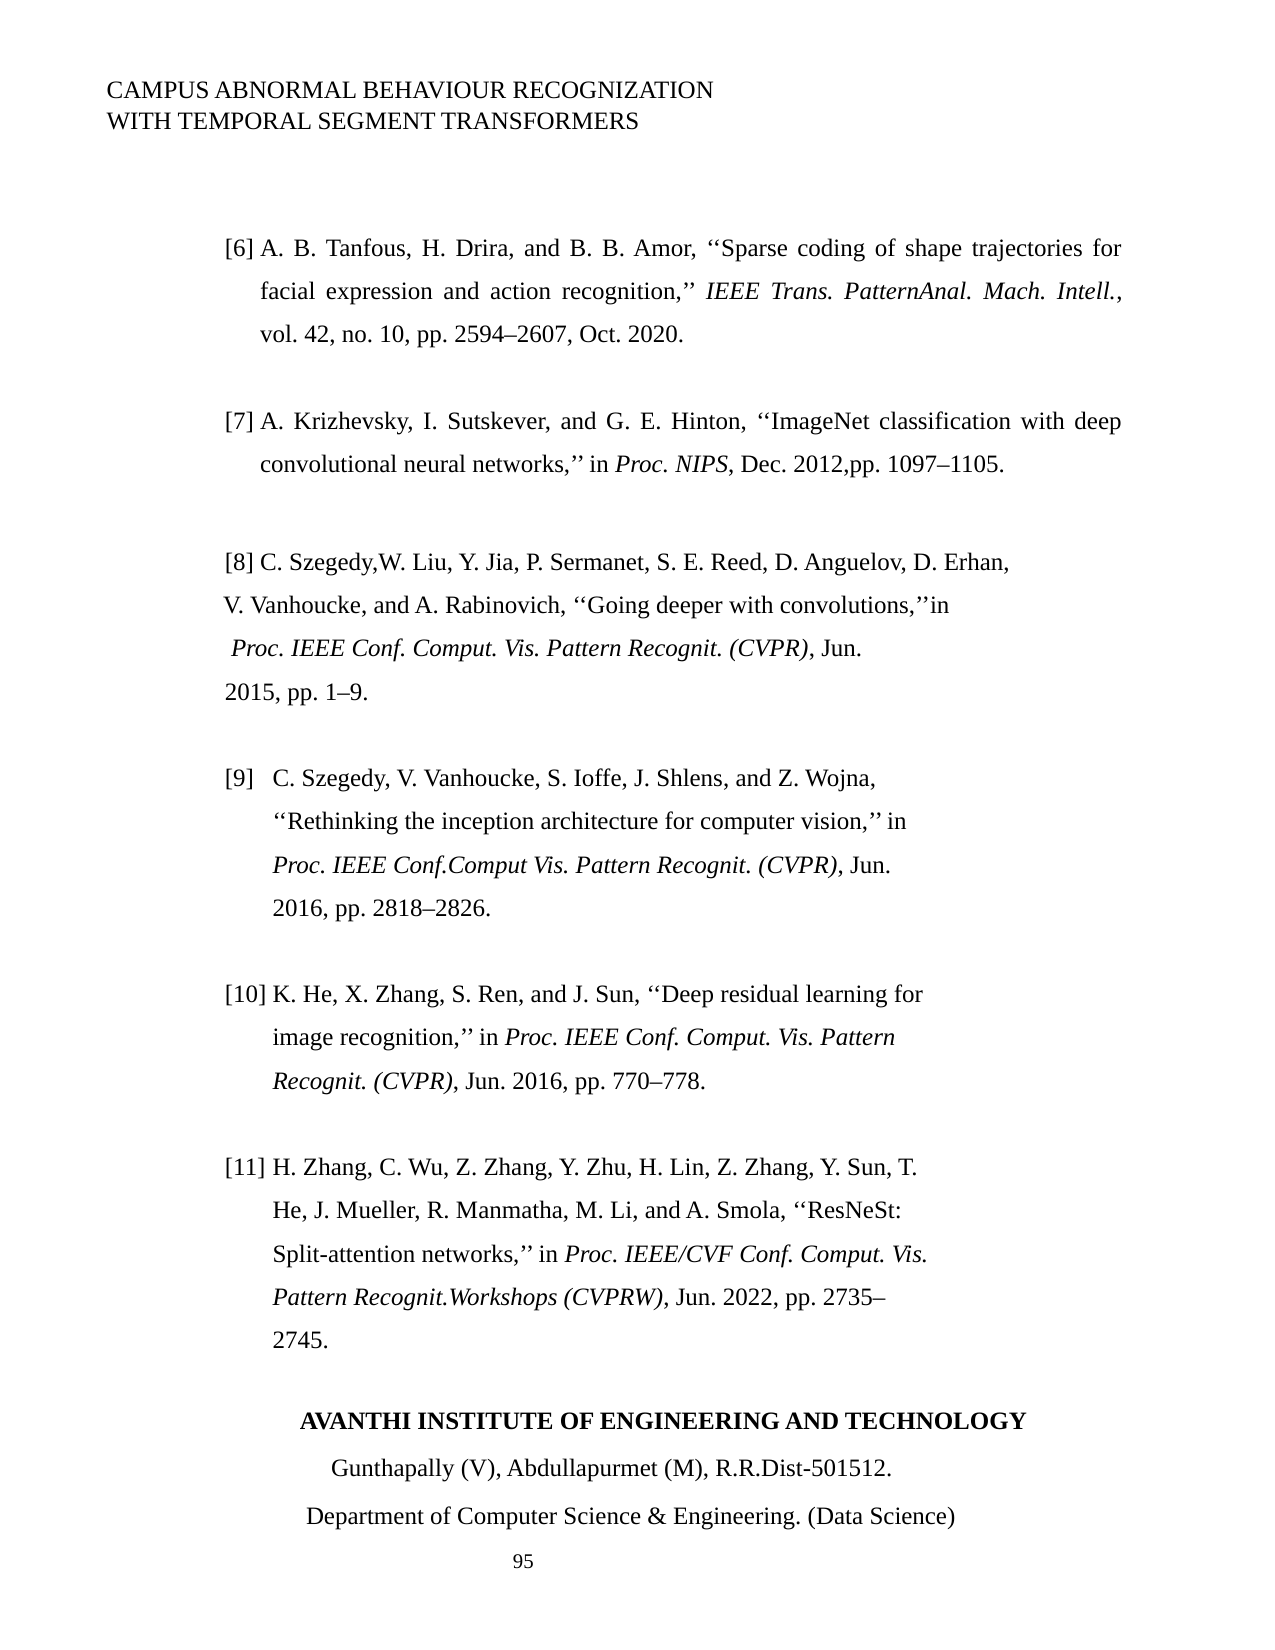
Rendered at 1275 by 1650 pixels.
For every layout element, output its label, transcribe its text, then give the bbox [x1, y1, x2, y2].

list K. He, X. Zhang, S. Ren, and J. Sun, ‘‘Deep residual learning for image recognition,’’ in Proc. IEEE Conf. Comput. Vis. Pattern Recognit. (CVPR), Jun. 2016, pp. 770–778. [224, 979, 938, 1094]
text V. Vanhoucke, and A. Rabinovich, ‘‘Going deeper with convolutions,’’in [223, 590, 1122, 619]
list A. B. Tanfous, H. Drira, and B. B. Amor, ‘‘Sparse coding of shape trajectories for facial expression and action recognition,’’ IEEE Trans. PatternAnal. Mach. Intell., vol. 42, no. 10, pp. 2594–2607, Oct. 2020. [224, 233, 1122, 348]
list C. Szegedy,W. Liu, Y. Jia, P. Sermanet, S. E. Reed, D. Anguelov, D. Erhan, [224, 547, 1122, 576]
list A. Krizhevsky, I. Sutskever, and G. E. Hinton, ‘‘ImageNet classification with deep convolutional neural networks,’’ in Proc. NIPS, Dec. 2012,pp. 1097–1105. [224, 406, 1122, 478]
list H. Zhang, C. Wu, Z. Zhang, Y. Zhu, H. Lin, Z. Zhang, Y. Sun, T. He, J. Mueller, R. Manmatha, M. Li, and A. Smola, ‘‘ResNeSt: Split-attention networks,’’ in Proc. IEEE/CVF Conf. Comput. Vis. Pattern Recognit.Workshops (CVPRW), Jun. 2022, pp. 2735–2745. [224, 1152, 938, 1354]
text Proc. IEEE Conf. Comput. Vis. Pattern Recognit. (CVPR), Jun. 2015, pp. 1–9. [224, 633, 880, 705]
list C. Szegedy, V. Vanhoucke, S. Ioffe, J. Shlens, and Z. Wojna, ‘‘Rethinking the inception architecture for computer vision,’’ in Proc. IEEE Conf.Comput Vis. Pattern Recognit. (CVPR), Jun. 2016, pp. 2818–2826. [224, 763, 938, 922]
